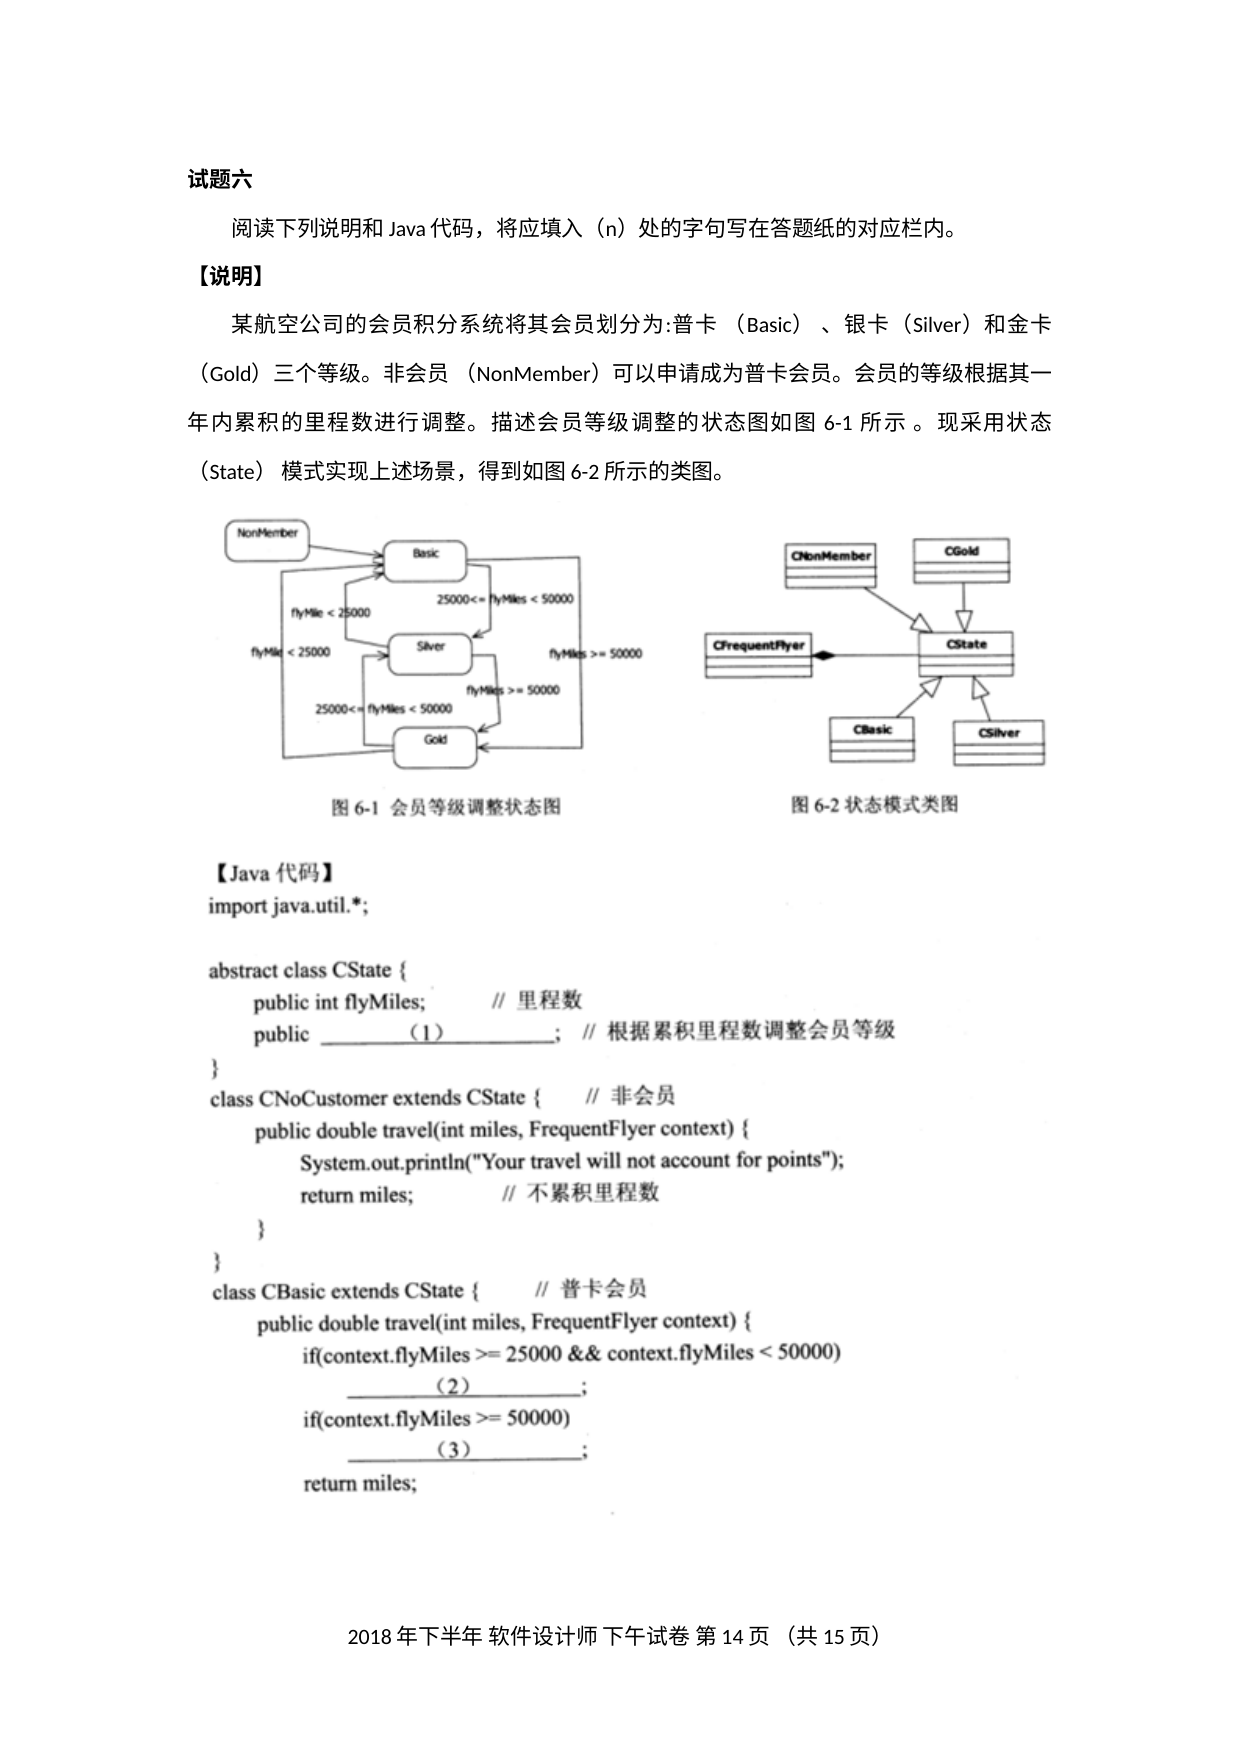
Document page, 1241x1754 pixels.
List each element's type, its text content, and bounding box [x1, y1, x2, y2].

text 阅读下列说明和Java代码，将应填入（n）处的字句写在答题纸的对应栏内。 [187, 210, 1053, 243]
text 【说明】 [187, 259, 1053, 291]
text 试题六 [187, 162, 1053, 194]
text 某航空公司的会员积分系统将其会员划分为:普卡 （Basic） 、银卡（Silver）和金卡 （Gold）三个等级。非会员 （NonMember）可以申请成为普卡会员。会员的等级根据其一年内累积的里程数进行调整。描述会员等级调整的状态图如图6-1 所示 。现采用状态 （State） 模式实现上述场景，得到如图6-2 所示的类图。 [187, 307, 1053, 486]
picture [187, 501, 1053, 1525]
